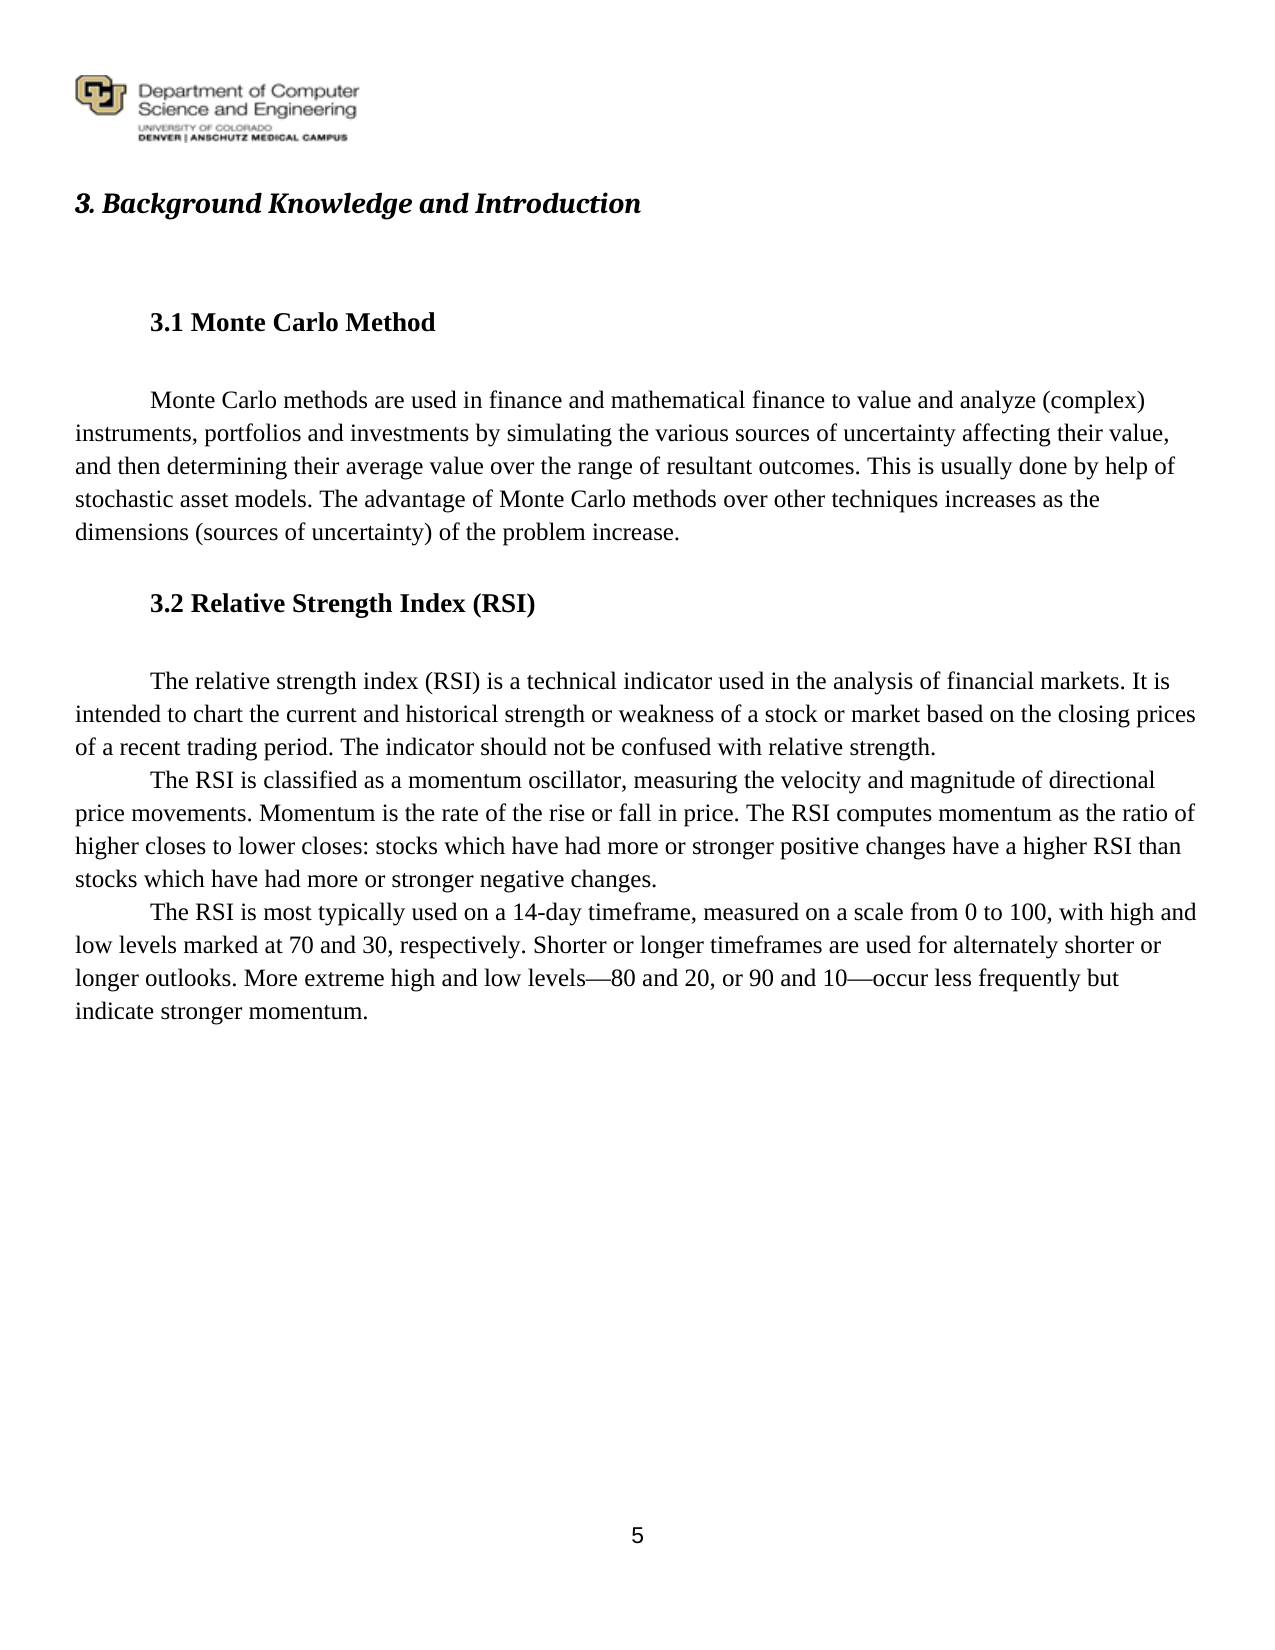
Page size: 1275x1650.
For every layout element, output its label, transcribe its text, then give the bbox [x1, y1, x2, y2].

text Monte Carlo methods are used in finance and mathematical finance to value and analyze (complex) instruments, portfolios and investments by simulating the various sources of uncertainty affecting their value, and then determining their average value over the range of resultant outcomes. This is usually done by help of stochastic asset models. The advantage of Monte Carlo methods over other techniques increases as the dimensions (sources of uncertainty) of the problem increase. [75, 385, 1200, 546]
text The relative strength index (RSI) is a technical indicator used in the analysis of financial markets. It is intended to chart the current and historical strength or weakness of a stock or market based on the closing prices of a recent trading period. The indicator should not be confused with relative strength. [75, 666, 1200, 761]
text The RSI is most typically used on a 14-day timeframe, measured on a scale from 0 to 100, with high and low levels marked at 70 and 30, respectively. Shorter or longer timeframes are used for alternately shorter or longer outlooks. More extreme high and low levels—80 and 20, or 90 and 10—occur less frequently but indicate stronger momentum. [75, 897, 1200, 1025]
subtitle 3. Background Knowledge and Introduction [75, 188, 1200, 221]
subtitle 3.2 Relative Strength Index (RSI) [75, 587, 1200, 619]
picture [75, 75, 360, 143]
subtitle 3.1 Monte Carlo Method [75, 306, 1200, 338]
text The RSI is classified as a momentum oscillator, measuring the velocity and magnitude of directional price movements. Momentum is the rate of the rise or fall in price. The RSI computes momentum as the ratio of higher closes to lower closes: stocks which have had more or stronger positive changes have a higher RSI than stocks which have had more or stronger negative changes. [75, 765, 1200, 893]
